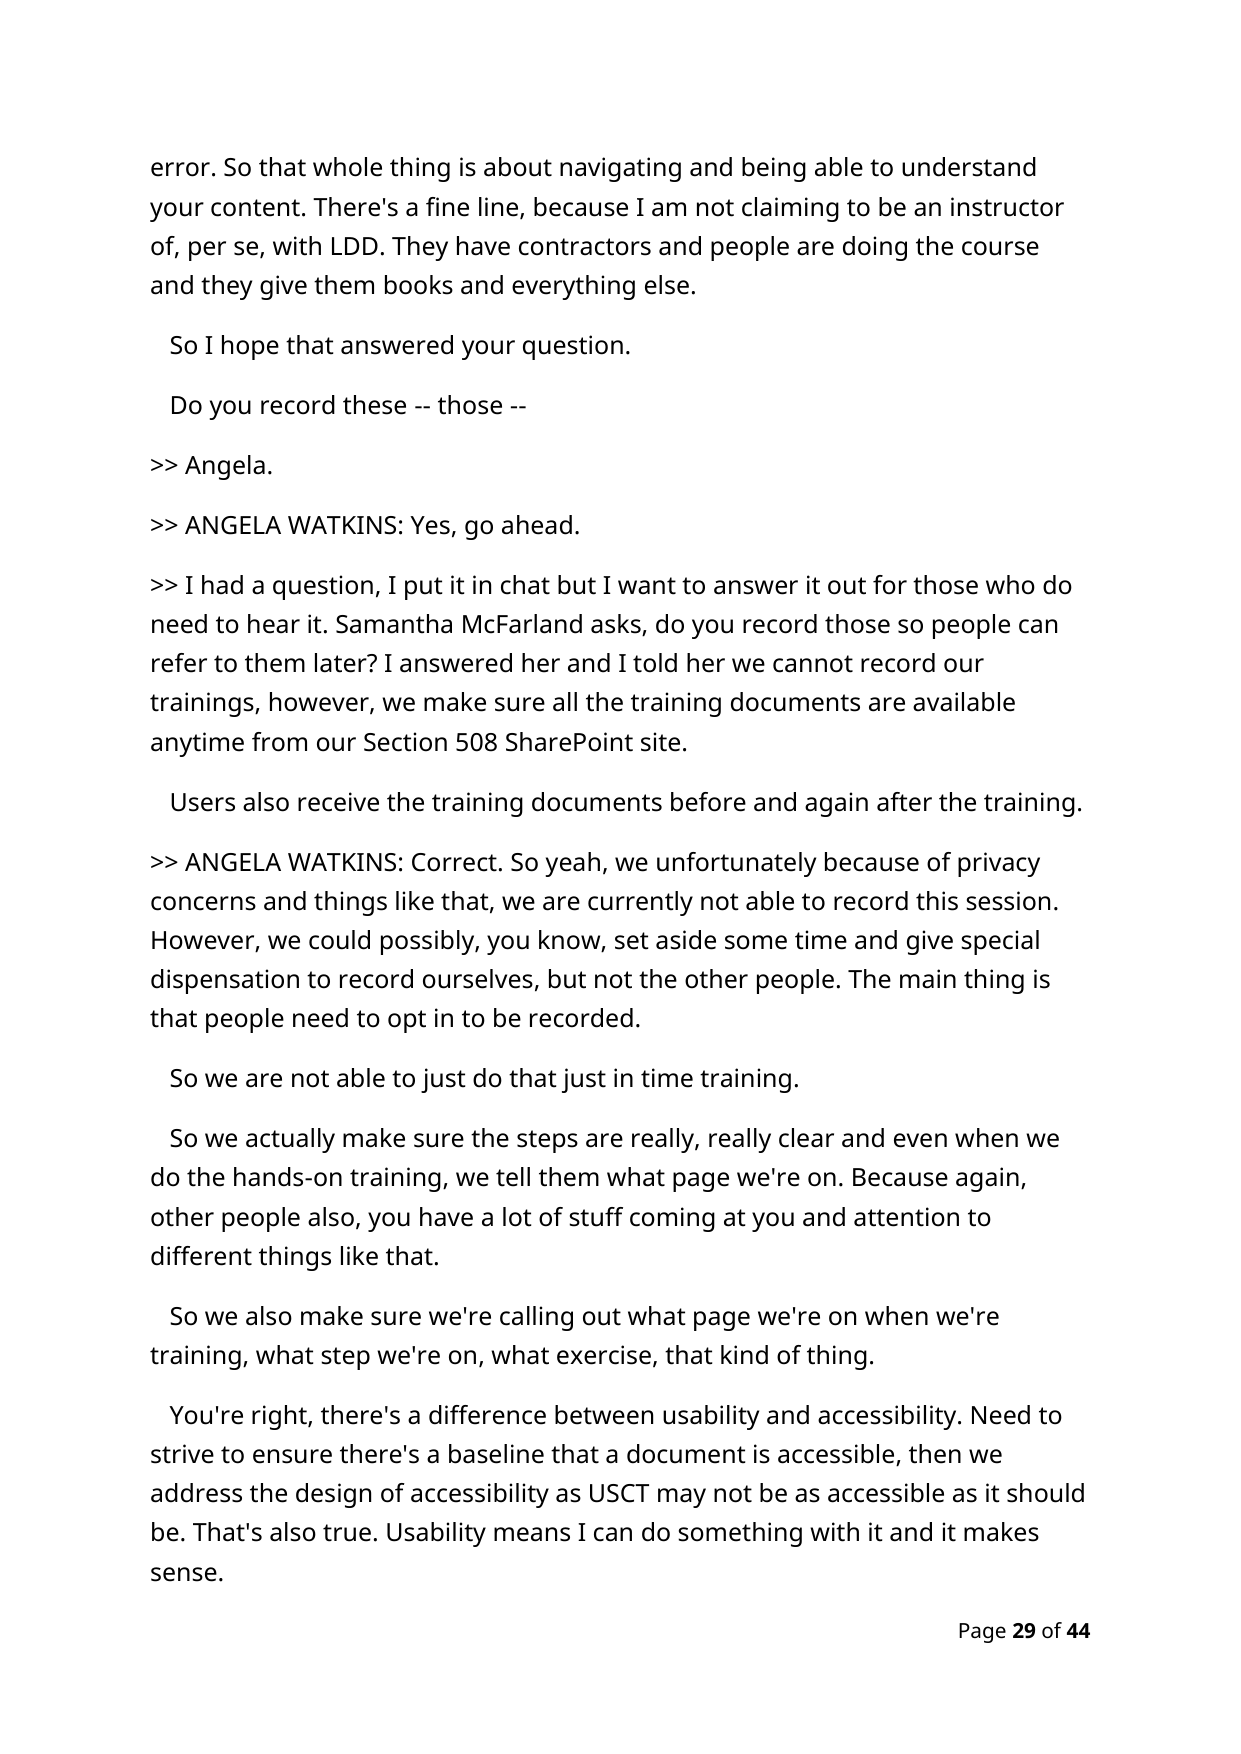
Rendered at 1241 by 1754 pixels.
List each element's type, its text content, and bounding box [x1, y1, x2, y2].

text Do you record these ‑‑ those ‑‑ [150, 387, 1090, 422]
text >> Angela. [150, 447, 1090, 482]
text >> ANGELA WATKINS: Yes, go ahead. [150, 507, 1090, 542]
text So I hope that answered your question. [150, 327, 1090, 362]
text >> I had a question, I put it in chat but I want to answer it out for those who do need to hear it. Samantha McFarland asks, do you record those so people can refer to them later? I answered her and I told her we cannot record our trainings, however, we make sure all the training documents are available anytime from our Section 508 SharePoint site. [150, 567, 1090, 758]
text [150, 150, 1090, 302]
text You're right, there's a difference between usability and accessibility. Need to strive to ensure there's a baseline that a document is accessible, then we address the design of accessibility as USCT may not be as accessible as it should be. That's also true. Usability means I can do something with it and it makes sense. [150, 1397, 1090, 1588]
text So we also make sure we're calling out what page we're on when we're training, what step we're on, what exercise, that kind of thing. [150, 1298, 1090, 1372]
text So we are not able to just do that just in time training. [150, 1061, 1090, 1095]
text So we actually make sure the steps are really, really clear and even when we do the hands‑on training, we tell them what page we're on. Because again, other people also, you have a lot of stuff coming at you and attention to different things like that. [150, 1121, 1090, 1272]
text Users also receive the training documents before and again after the training. [150, 784, 1090, 818]
text >> ANGELA WATKINS: Correct. So yeah, we unfortunately because of privacy concerns and things like that, we are currently not able to record this session. However, we could possibly, you know, set aside some time and give special dispensation to record ourselves, but not the other people. The main thing is that people need to opt in to be recorded. [150, 844, 1090, 1035]
